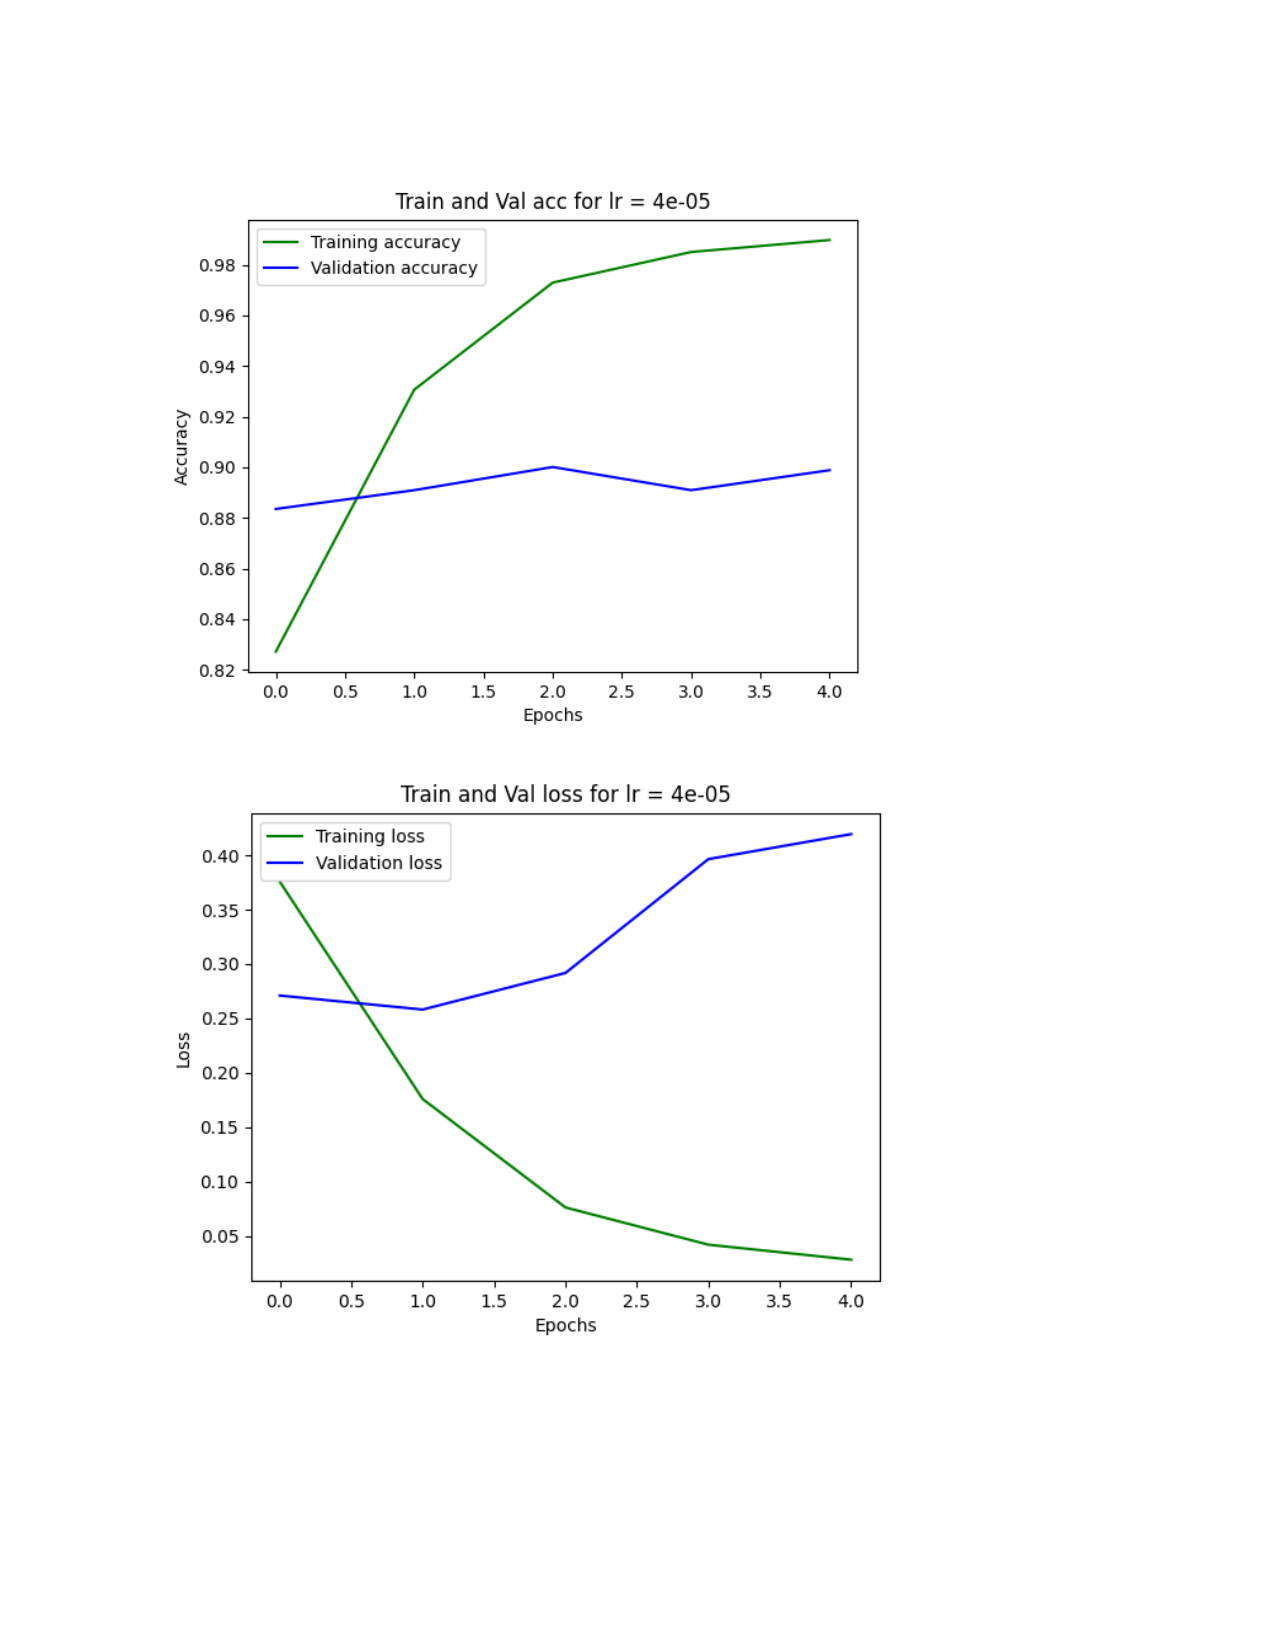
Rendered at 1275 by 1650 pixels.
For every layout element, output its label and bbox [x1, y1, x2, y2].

picture [150, 150, 936, 737]
picture [150, 740, 961, 1348]
